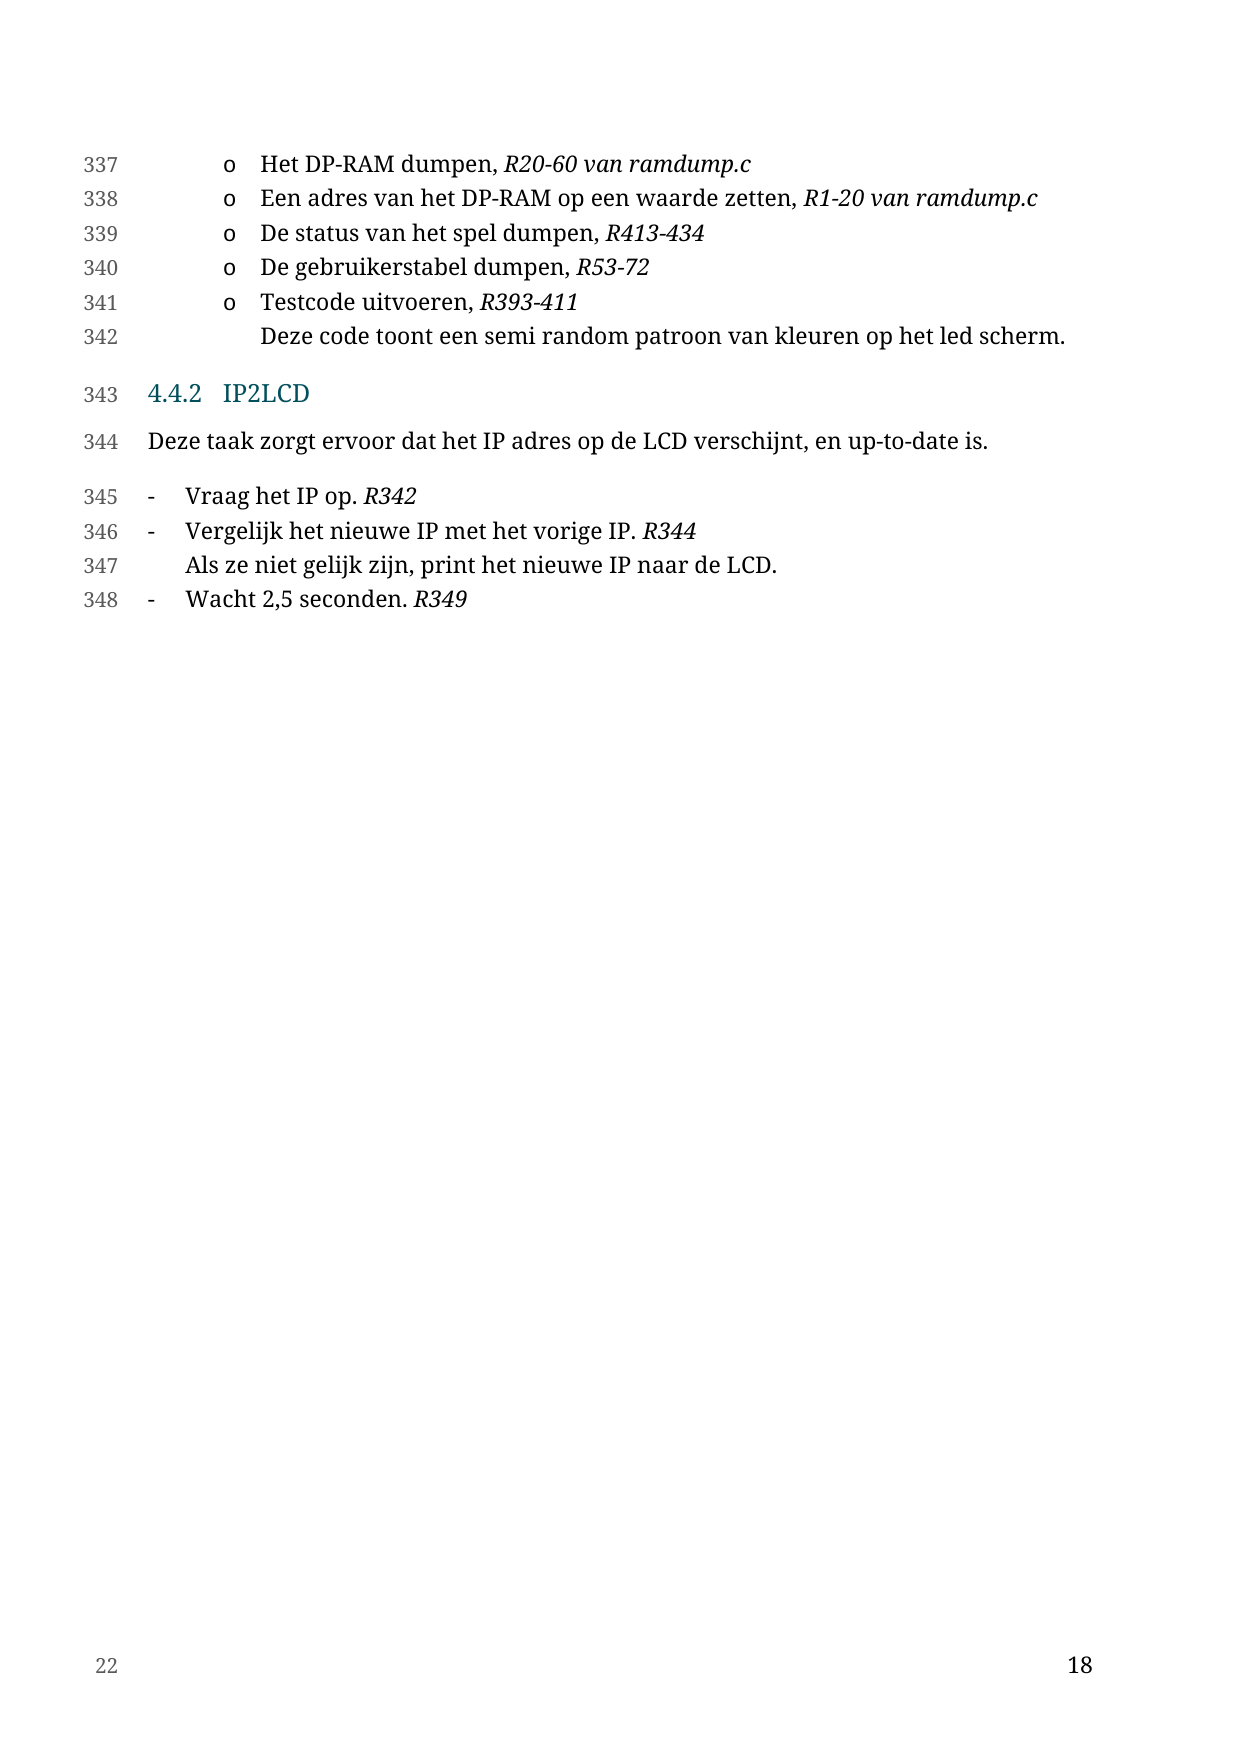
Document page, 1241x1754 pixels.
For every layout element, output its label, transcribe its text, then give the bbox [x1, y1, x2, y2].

list De status van het spel dumpen, R413-434 [223, 217, 1093, 248]
list Vergelijk het nieuwe IP met het vorige IP. R344 Als ze niet gelijk zijn, print het nieuwe IP naar de LCD. [148, 515, 1093, 580]
list Het DP-RAM dumpen, R20-60 van ramdump.c [223, 148, 1093, 179]
list Wacht 2,5 seconden. R349 [148, 583, 1093, 615]
list De gebruikerstabel dumpen, R53-72 [223, 251, 1093, 282]
list Een adres van het DP-RAM op een waarde zetten, R1-20 van ramdump.c [223, 182, 1093, 213]
list Testcode uitvoeren, R393-411 Deze code toont een semi random patroon van kleuren op het led scherm. [223, 286, 1093, 351]
list Vraag het IP op. R342 [148, 480, 1093, 512]
subtitle IP2LCD [148, 375, 1093, 409]
text Deze taak zorgt ervoor dat het IP adres op de LCD verschijnt, en up-to-date is. [148, 425, 1093, 456]
